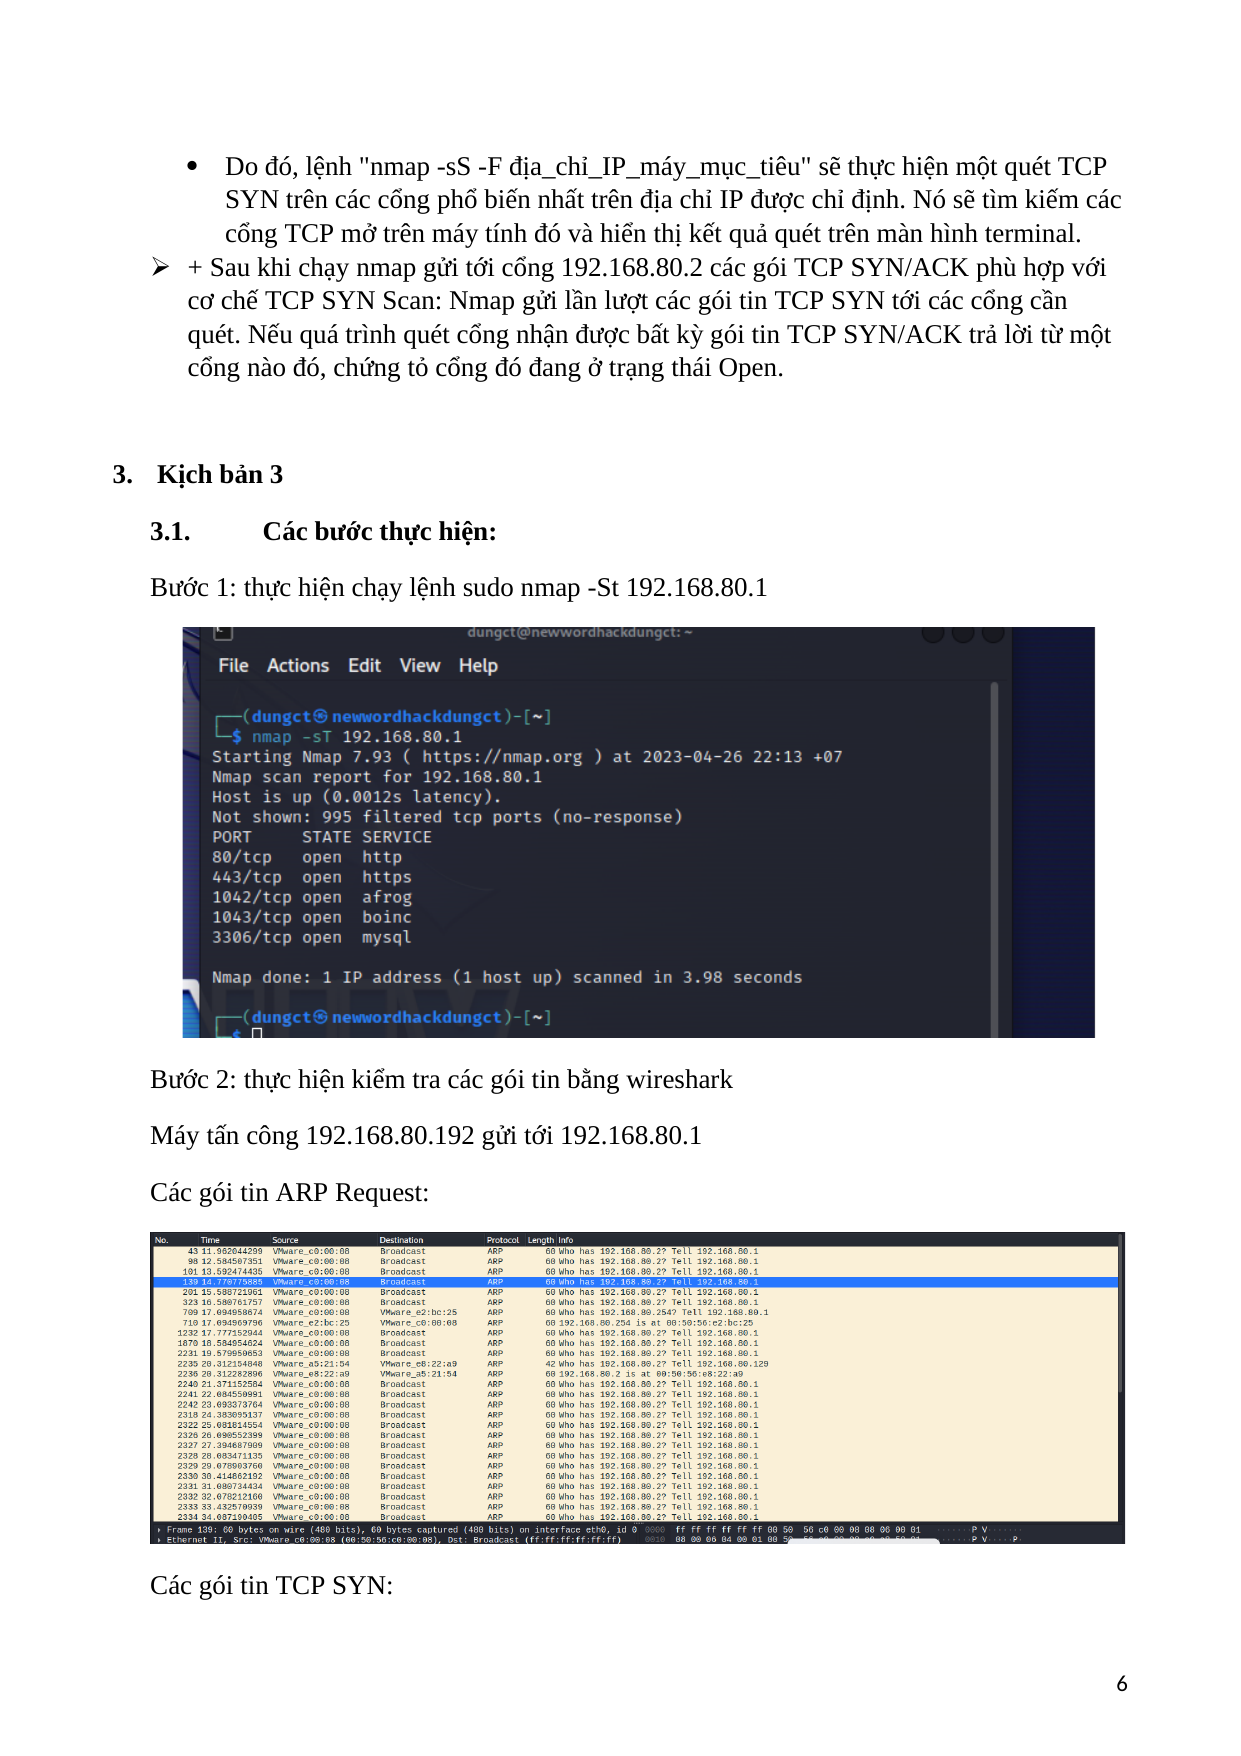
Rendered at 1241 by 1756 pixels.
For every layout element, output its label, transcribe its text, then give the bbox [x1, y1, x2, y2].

text Bước 2: thực hiện kiểm tra các gói tin bằng wireshark [150, 1063, 1128, 1094]
list Do đó, lệnh "nmap -sS -F địa_chỉ_IP_máy_mục_tiêu" sẽ thực hiện một quét TCP SYN trên các cổng phổ biến nhất trên địa chỉ IP được chỉ định. Nó sẽ tìm kiếm các cổng TCP mở trên máy tính đó và hiển thị kết quả quét trên màn hình terminal. [187, 150, 1128, 248]
text Máy tấn công 192.168.80.192 gửi tới 192.168.80.1 [150, 1119, 1128, 1151]
text Bước 1: thực hiện chạy lệnh sudo nmap -St 192.168.80.1 [150, 571, 1128, 602]
text Kịch bản 3 [112, 458, 1128, 489]
text Các gói tin TCP SYN: [150, 1569, 1128, 1600]
list + Sau khi chạy nmap gửi tới cổng 192.168.80.2 các gói TCP SYN/ACK phù hợp với cơ chế TCP SYN Scan: Nmap gửi lần lượt các gói tin TCP SYN tới các cổng cần quét. Nếu quá trình quét cổng nhận được bất kỳ gói tin TCP SYN/ACK trả lời từ một cổng nào đó, chứng tỏ cổng đó đang ở trạng thái Open. [150, 251, 1128, 383]
text Các bước thực hiện: [150, 515, 1128, 546]
picture [182, 627, 1096, 1038]
picture [150, 1232, 1125, 1544]
text Các gói tin ARP Request: [150, 1176, 1128, 1207]
